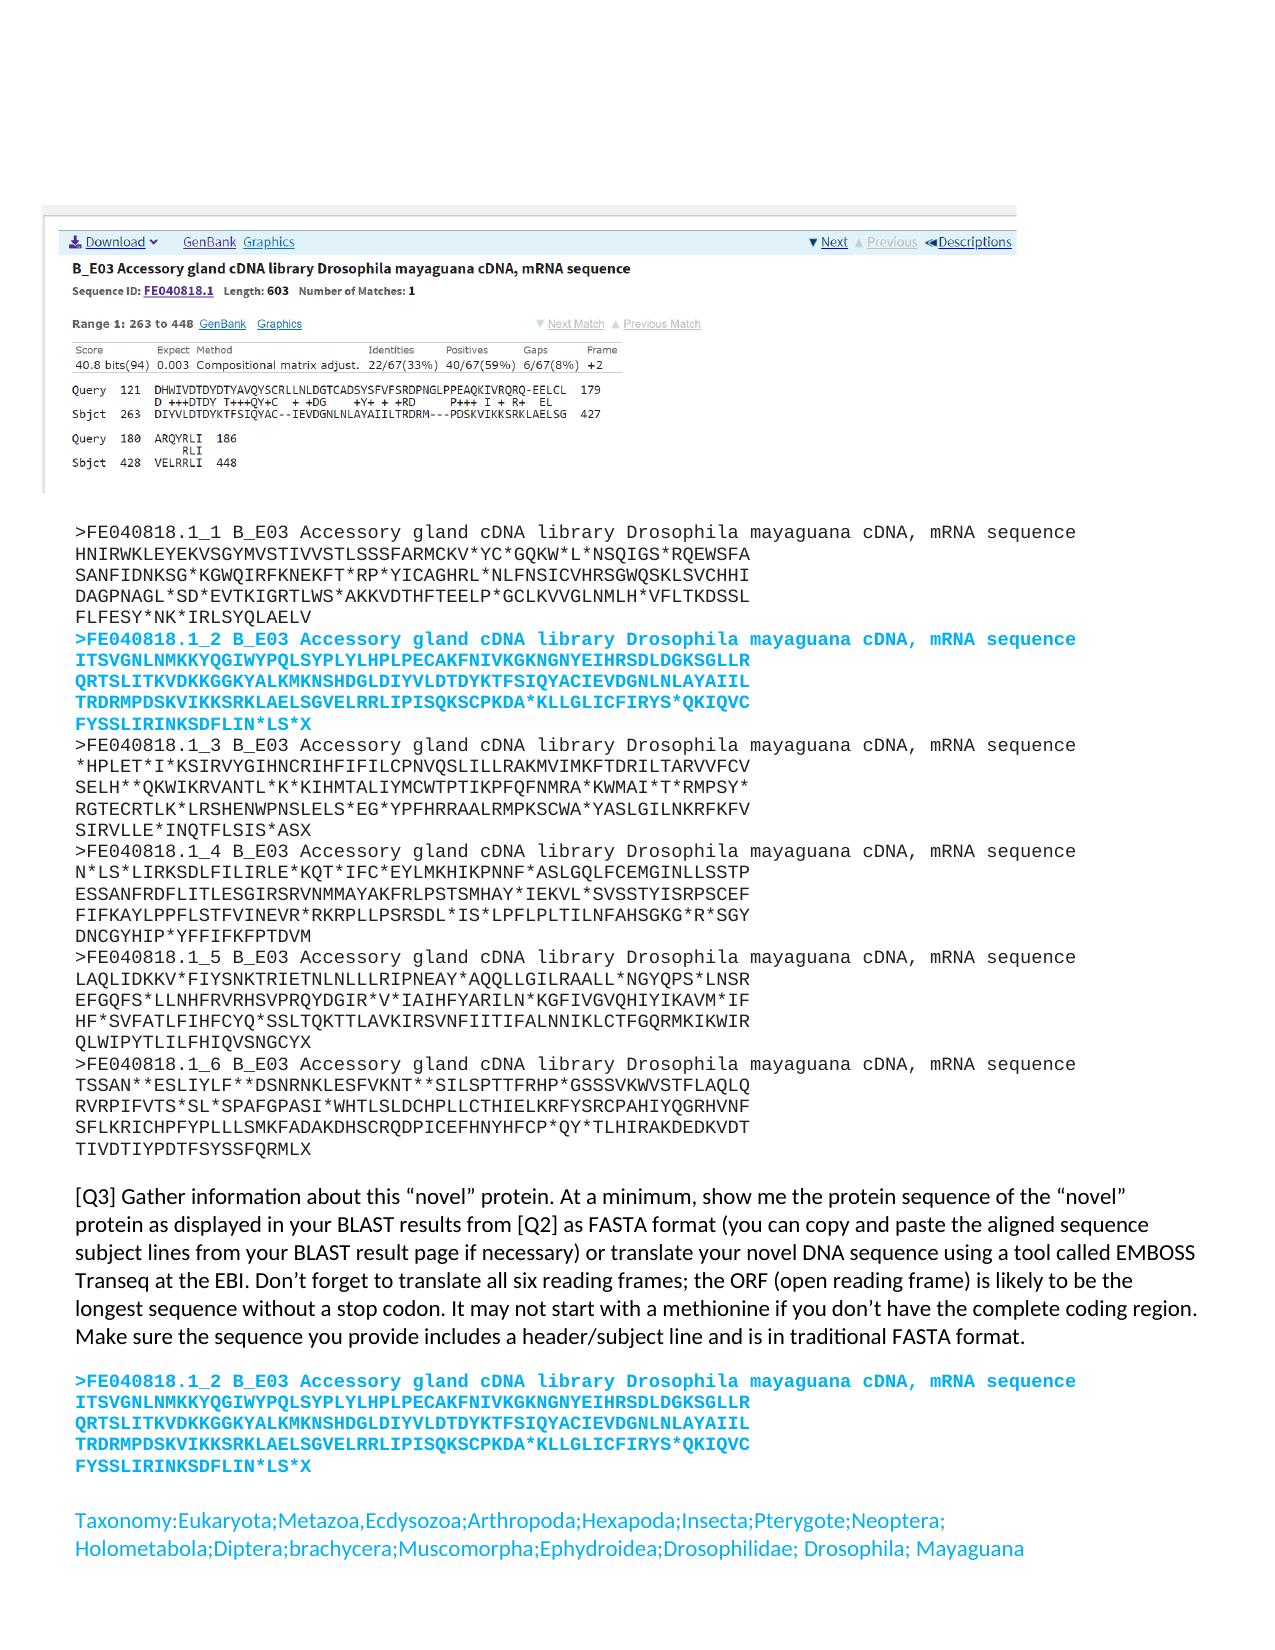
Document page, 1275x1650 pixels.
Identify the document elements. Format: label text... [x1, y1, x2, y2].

text SFLKRICHPFYPLLLSMKFADAKDHSCRQDPICEFHNYHFCP*QY*TLHIRAKDEDKVDT [75, 1118, 1200, 1139]
text >FE040818.1_4 B_E03 Accessory gland cDNA library Drosophila mayaguana cDNA, mRNA sequence [75, 842, 1200, 863]
text FYSSLIRINKSDFLIN*LS*X [75, 714, 1200, 736]
text HF*SVFATLFIHFCYQ*SSLTQKTTLAVKIRSVNFIITIFALNNIKLCTFGQRMKIKWIR [75, 1012, 1200, 1033]
picture [41, 205, 1017, 493]
text N*LS*LIRKSDLFILIRLE*KQT*IFC*EYLMKHIKPNNF*ASLGQLFCEMGINLLSSTP [75, 863, 1200, 884]
text QRTSLITKVDKKGGKYALKMKNSHDGLDIYVLDTDYKTFSIQYACIEVDGNLNLAYAIIL [75, 672, 1200, 693]
text TSSAN**ESLIYLF**DSNRNKLESFVKNT**SILSPTTFRHP*GSSSVKWVSTFLAQLQ [75, 1076, 1200, 1097]
text FIFKAYLPPFLSTFVINEVR*RKRPLLPSRSDL*IS*LPFLPLTILNFAHSGKG*R*SGY [75, 906, 1200, 927]
text >FE040818.1_2 B_E03 Accessory gland cDNA library Drosophila mayaguana cDNA, mRNA sequence [75, 1371, 1200, 1393]
text HNIRWKLEYEKVSGYMVSTIVVSTLSSSFARMCKV*YC*GQKW*L*NSQIGS*RQEWSFA [75, 544, 1200, 566]
text >FE040818.1_5 B_E03 Accessory gland cDNA library Drosophila mayaguana cDNA, mRNA sequence [75, 948, 1200, 969]
text LAQLIDKKV*FIYSNKTRIETNLNLLLRIPNEAY*AQQLLGILRAALL*NGYQPS*LNSR [75, 969, 1200, 991]
text *HPLET*I*KSIRVYGIHNCRIHFIFILCPNVQSLILLRAKMVIMKFTDRILTARVVFCV [75, 757, 1200, 778]
text Taxonomy:Eukaryota;Metazoa,Ecdysozoa;Arthropoda;Hexapoda;Insecta;Pterygote;Neoptera; Holometabola;Diptera;brachycera;Muscomorpha;Ephydroidea;Drosophilidae; Drosophila; Mayaguana [75, 1506, 1200, 1562]
text DNCGYHIP*YFFIFKFPTDVM [75, 927, 1200, 948]
text TRDRMPDSKVIKKSRKLAELSGVELRRLIPISQKSCPKDA*KLLGLICFIRYS*QKIQVC [75, 1435, 1200, 1456]
text SANFIDNKSG*KGWQIRFKNEKFT*RP*YICAGHRL*NLFNSICVHRSGWQSKLSVCHHI [75, 566, 1200, 587]
text QRTSLITKVDKKGGKYALKMKNSHDGLDIYVLDTDYKTFSIQYACIEVDGNLNLAYAIIL [75, 1414, 1200, 1435]
text TIVDTIYPDTFSYSSFQRMLX [75, 1139, 1200, 1161]
text QLWIPYTLILFHIQVSNGCYX [75, 1033, 1200, 1054]
text [Q3] Gather information about this “novel” protein. At a minimum, show me the protein sequence of the “novel” protein as displayed in your BLAST results from [Q2] as FASTA format (you can copy and paste the aligned sequence subject lines from your BLAST result page if necessary) or translate your novel DNA sequence using a tool called EMBOSS Transeq at the EBI. Don’t forget to translate all six reading frames; the ORF (open reading frame) is likely to be the longest sequence without a stop codon. It may not start with a methionine if you don’t have the complete coding region. Make sure the sequence you provide includes a header/subject line and is in traditional FASTA format. [75, 1182, 1200, 1350]
text ESSANFRDFLITLESGIRSRVNMMAYAKFRLPSTSMHAY*IEKVL*SVSSTYISRPSCEF [75, 884, 1200, 906]
text FYSSLIRINKSDFLIN*LS*X [75, 1456, 1200, 1478]
text ITSVGNLNMKKYQGIWYPQLSYPLYLHPLPECAKFNIVKGKNGNYEIHRSDLDGKSGLLR [75, 1393, 1200, 1414]
text >FE040818.1_3 B_E03 Accessory gland cDNA library Drosophila mayaguana cDNA, mRNA sequence [75, 736, 1200, 757]
text ITSVGNLNMKKYQGIWYPQLSYPLYLHPLPECAKFNIVKGKNGNYEIHRSDLDGKSGLLR [75, 651, 1200, 672]
text SELH**QKWIKRVANTL*K*KIHMTALIYMCWTPTIKPFQFNMRA*KWMAI*T*RMPSY* [75, 778, 1200, 799]
text EFGQFS*LLNHFRVRHSVPRQYDGIR*V*IAIHFYARILN*KGFIVGVQHIYIKAVM*IF [75, 991, 1200, 1012]
text RGTECRTLK*LRSHENWPNSLELS*EG*YPFHRRAALRMPKSCWA*YASLGILNKRFKFV [75, 799, 1200, 821]
text RVRPIFVTS*SL*SPAFGPASI*WHTLSLDCHPLLCTHIELKRFYSRCPAHIYQGRHVNF [75, 1097, 1200, 1118]
text FLFESY*NK*IRLSYQLAELV [75, 608, 1200, 629]
text TRDRMPDSKVIKKSRKLAELSGVELRRLIPISQKSCPKDA*KLLGLICFIRYS*QKIQVC [75, 693, 1200, 714]
text >FE040818.1_2 B_E03 Accessory gland cDNA library Drosophila mayaguana cDNA, mRNA sequence [75, 629, 1200, 651]
text >FE040818.1_6 B_E03 Accessory gland cDNA library Drosophila mayaguana cDNA, mRNA sequence [75, 1054, 1200, 1076]
text DAGPNAGL*SD*EVTKIGRTLWS*AKKVDTHFTEELP*GCLKVVGLNMLH*VFLTKDSSL [75, 587, 1200, 608]
text >FE040818.1_1 B_E03 Accessory gland cDNA library Drosophila mayaguana cDNA, mRNA sequence [75, 523, 1200, 544]
text SIRVLLE*INQTFLSIS*ASX [75, 821, 1200, 842]
